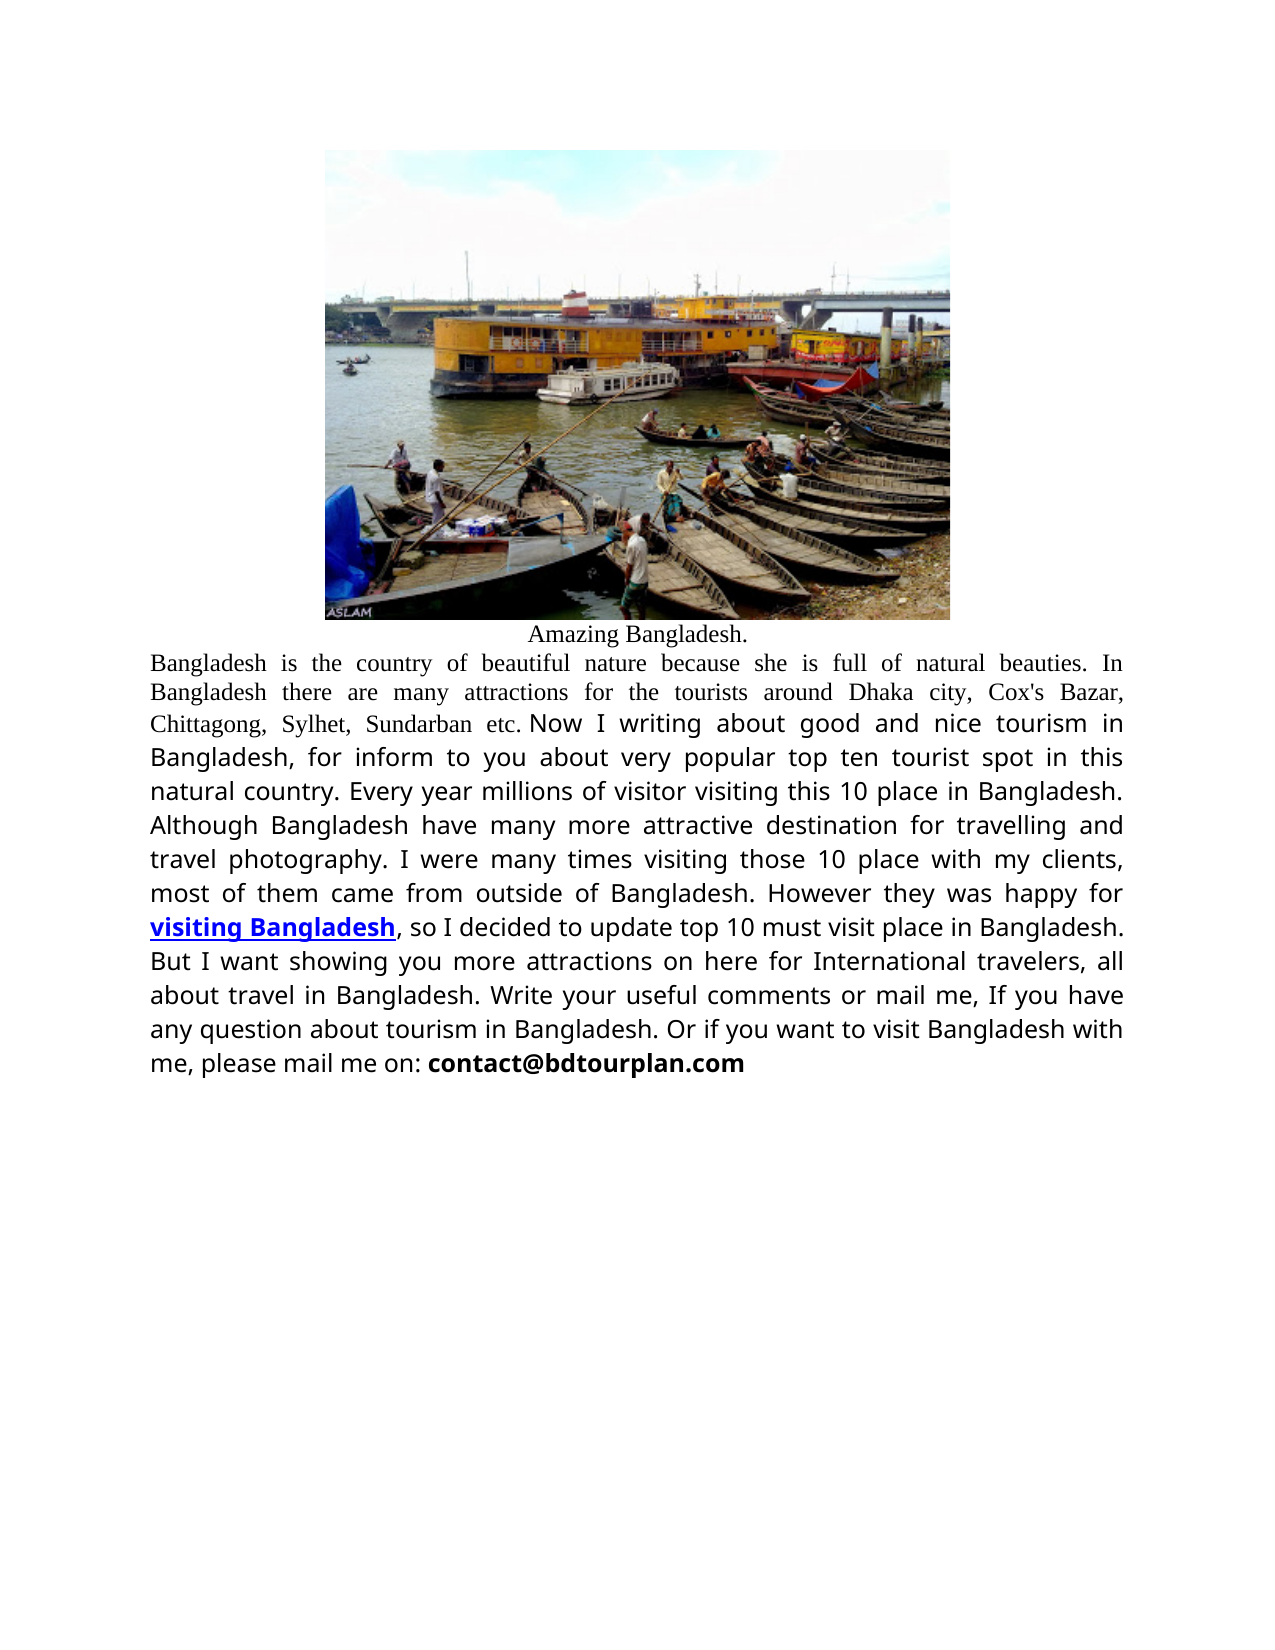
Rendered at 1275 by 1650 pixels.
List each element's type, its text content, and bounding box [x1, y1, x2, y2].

picture [325, 150, 951, 620]
table_cell Amazing Bangladesh. [323, 619, 952, 648]
text Bangladesh is the country of beautiful nature because she is full of natural beauties. In Bangladesh there are many attractions for the tourists around Dhaka city, Cox's Bazar, Chittagong, Sylhet, Sundarban etc. Now I writing about good and nice tourism in Bangladesh, for inform to you about very popular top ten tourist spot in this natural country. Every year millions of visitor visiting this 10 place in Bangladesh. Although Bangladesh have many more attractive destination for travelling and travel photography. I were many times visiting those 10 place with my clients, most of them came from outside of Bangladesh. However they was happy for visiting Bangladesh, so I decided to update top 10 must visit place in Bangladesh. But I want showing you more attractions on here for International travelers, all about travel in Bangladesh. Write your useful comments or mail me, If you have any question about tourism in Bangladesh. Or if you want to visit Bangladesh with me, please mail me on: contact@bdtourplan.com [150, 648, 1125, 1080]
